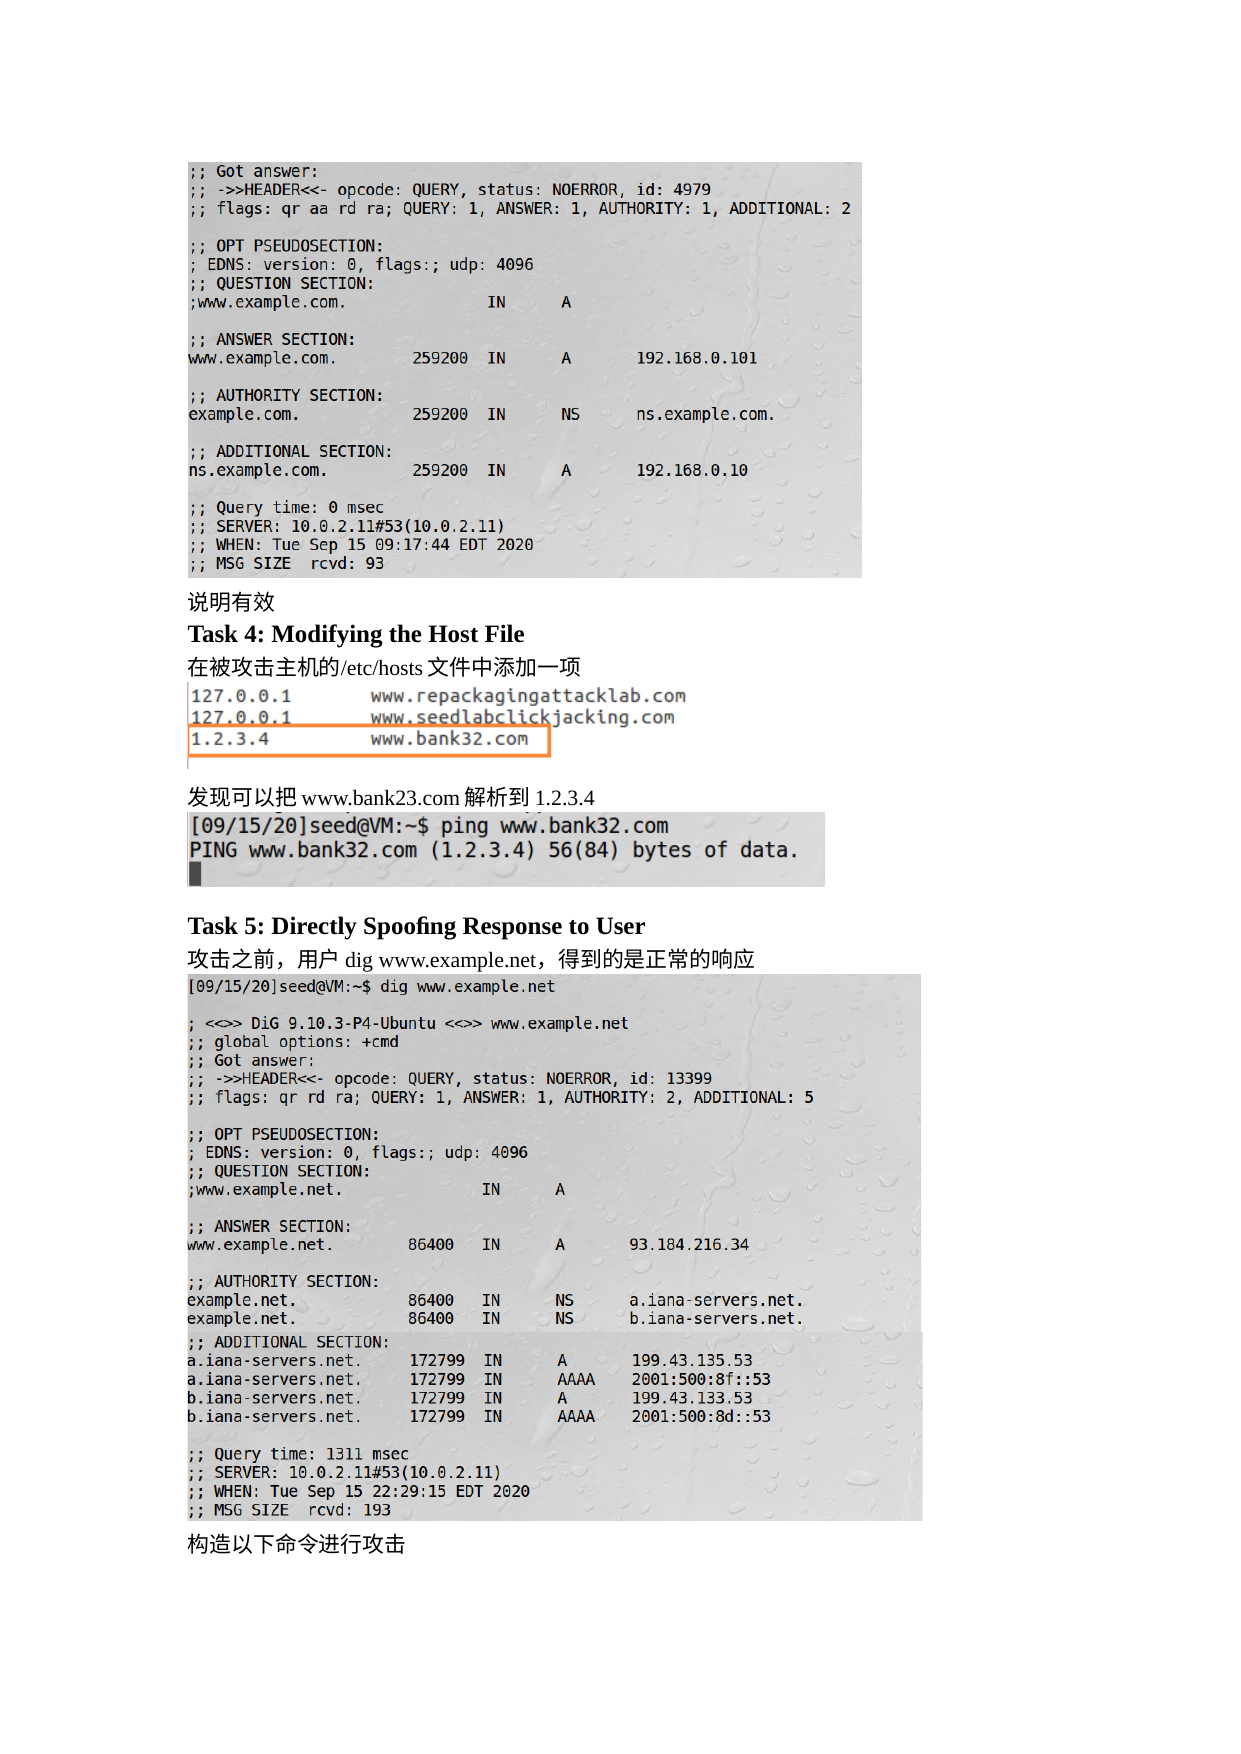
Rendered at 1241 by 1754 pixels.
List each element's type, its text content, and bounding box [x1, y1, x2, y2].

text 攻击之前，用户dig www.example.net，得到的是正常的响应 [187, 942, 1053, 974]
picture [187, 812, 826, 887]
picture [187, 162, 862, 578]
text 发现可以把www.bank23.com解析到1.2.3.4 [187, 779, 1053, 812]
picture [187, 682, 744, 769]
text 说明有效 [187, 584, 1053, 617]
subtitle Task 5: Directly Spooﬁng Response to User [187, 909, 1053, 942]
text 构造以下命令进行攻击 [187, 1527, 1053, 1559]
subtitle Task 4: Modifying the Host File [187, 617, 1053, 649]
picture [187, 974, 923, 1521]
text 在被攻击主机的/etc/hosts文件中添加一项 [187, 649, 1053, 682]
